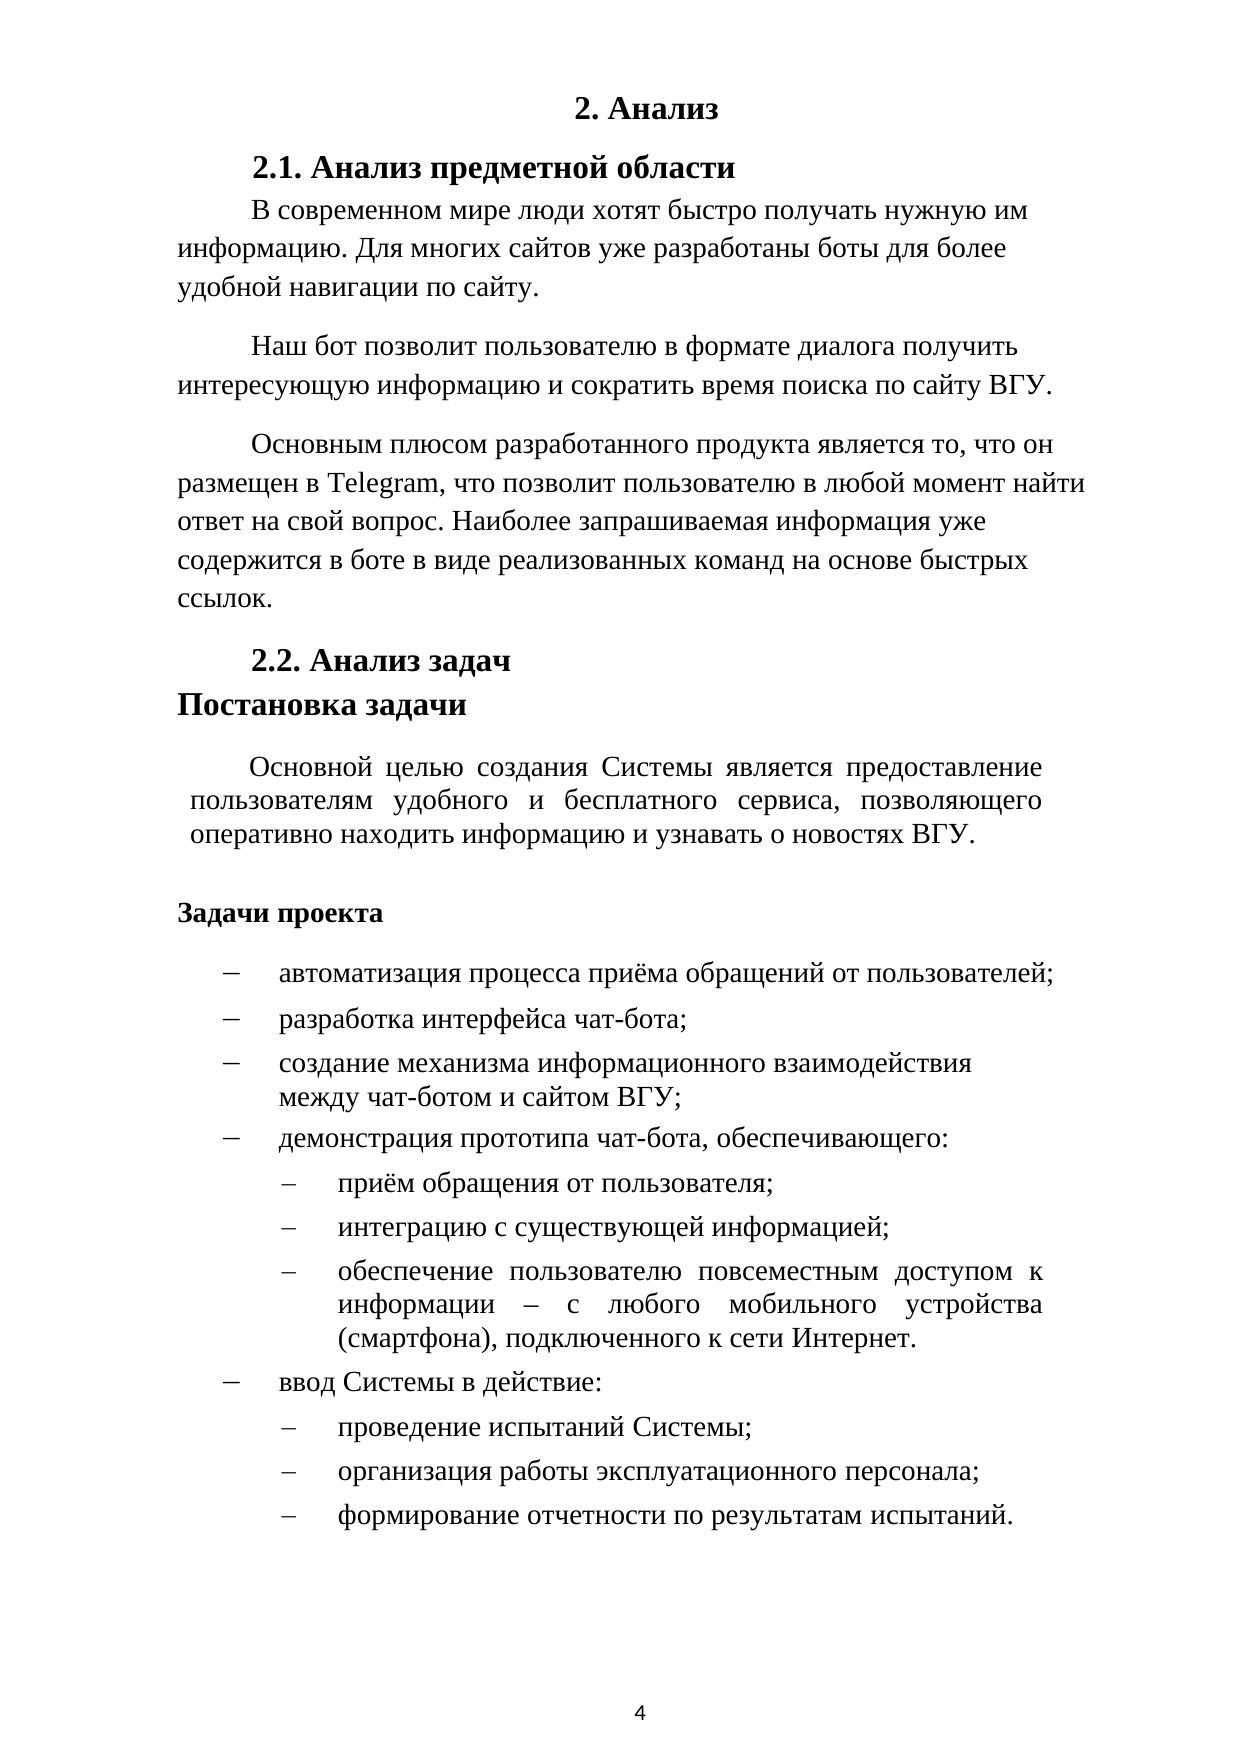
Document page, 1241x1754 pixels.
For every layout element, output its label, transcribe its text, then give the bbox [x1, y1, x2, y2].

list обеспечение пользователю повсеместным доступом к информации – с любого мобильного устройства (смартфона), подключенного к сети Интернет. [278, 1253, 1043, 1354]
list демонстрация прототипа чат-бота, обеспечивающего: [219, 1121, 1103, 1154]
list проведение испытаний Системы; [278, 1409, 1103, 1442]
text Основной целью создания Системы является предоставление пользователям удобного и бесплатного сервиса, позволяющего оперативно находить информацию и узнавать о новостях ВГУ. [190, 749, 1043, 849]
list формирование отчетности по результатам испытаний. [278, 1497, 1103, 1531]
subtitle 2. Анализ [190, 89, 1103, 127]
list организация работы эксплуатационного персонала; [278, 1453, 1103, 1486]
list разработка интерфейса чат-бота; [219, 1001, 1103, 1034]
list интеграцию с существующей информацией; [278, 1209, 1103, 1242]
text В современном мире люди хотят быстро получать нужную им информацию. Для многих сайтов уже разработаны боты для более удобной навигации по сайту. [177, 192, 1103, 302]
text Постановка задачи [177, 684, 1103, 722]
subtitle 2.1. Анализ предметной области [252, 148, 1103, 186]
list создание механизма информационного взаимодействия между чат-ботом и сайтом ВГУ; [219, 1045, 1043, 1112]
text Основным плюсом разработанного продукта является то, что он размещен в Telegram, что позволит пользователю в любой момент найти ответ на свой вопрос. Наиболее запрашиваемая информация уже содержится в боте в виде реализованных команд на основе быстрых ссылок. [177, 426, 1103, 614]
text Наш бот позволит пользователю в формате диалога получить интересующую информацию и сократить время поиска по сайту ВГУ. [177, 328, 1103, 400]
subtitle 2.2. Анализ задач [177, 640, 1103, 678]
list приём обращения от пользователя; [278, 1165, 1103, 1198]
text Задачи проекта [177, 895, 1103, 929]
list ввод Системы в действие: [219, 1364, 1103, 1398]
list автоматизация процесса приёма обращений от пользователей; [219, 955, 1103, 988]
